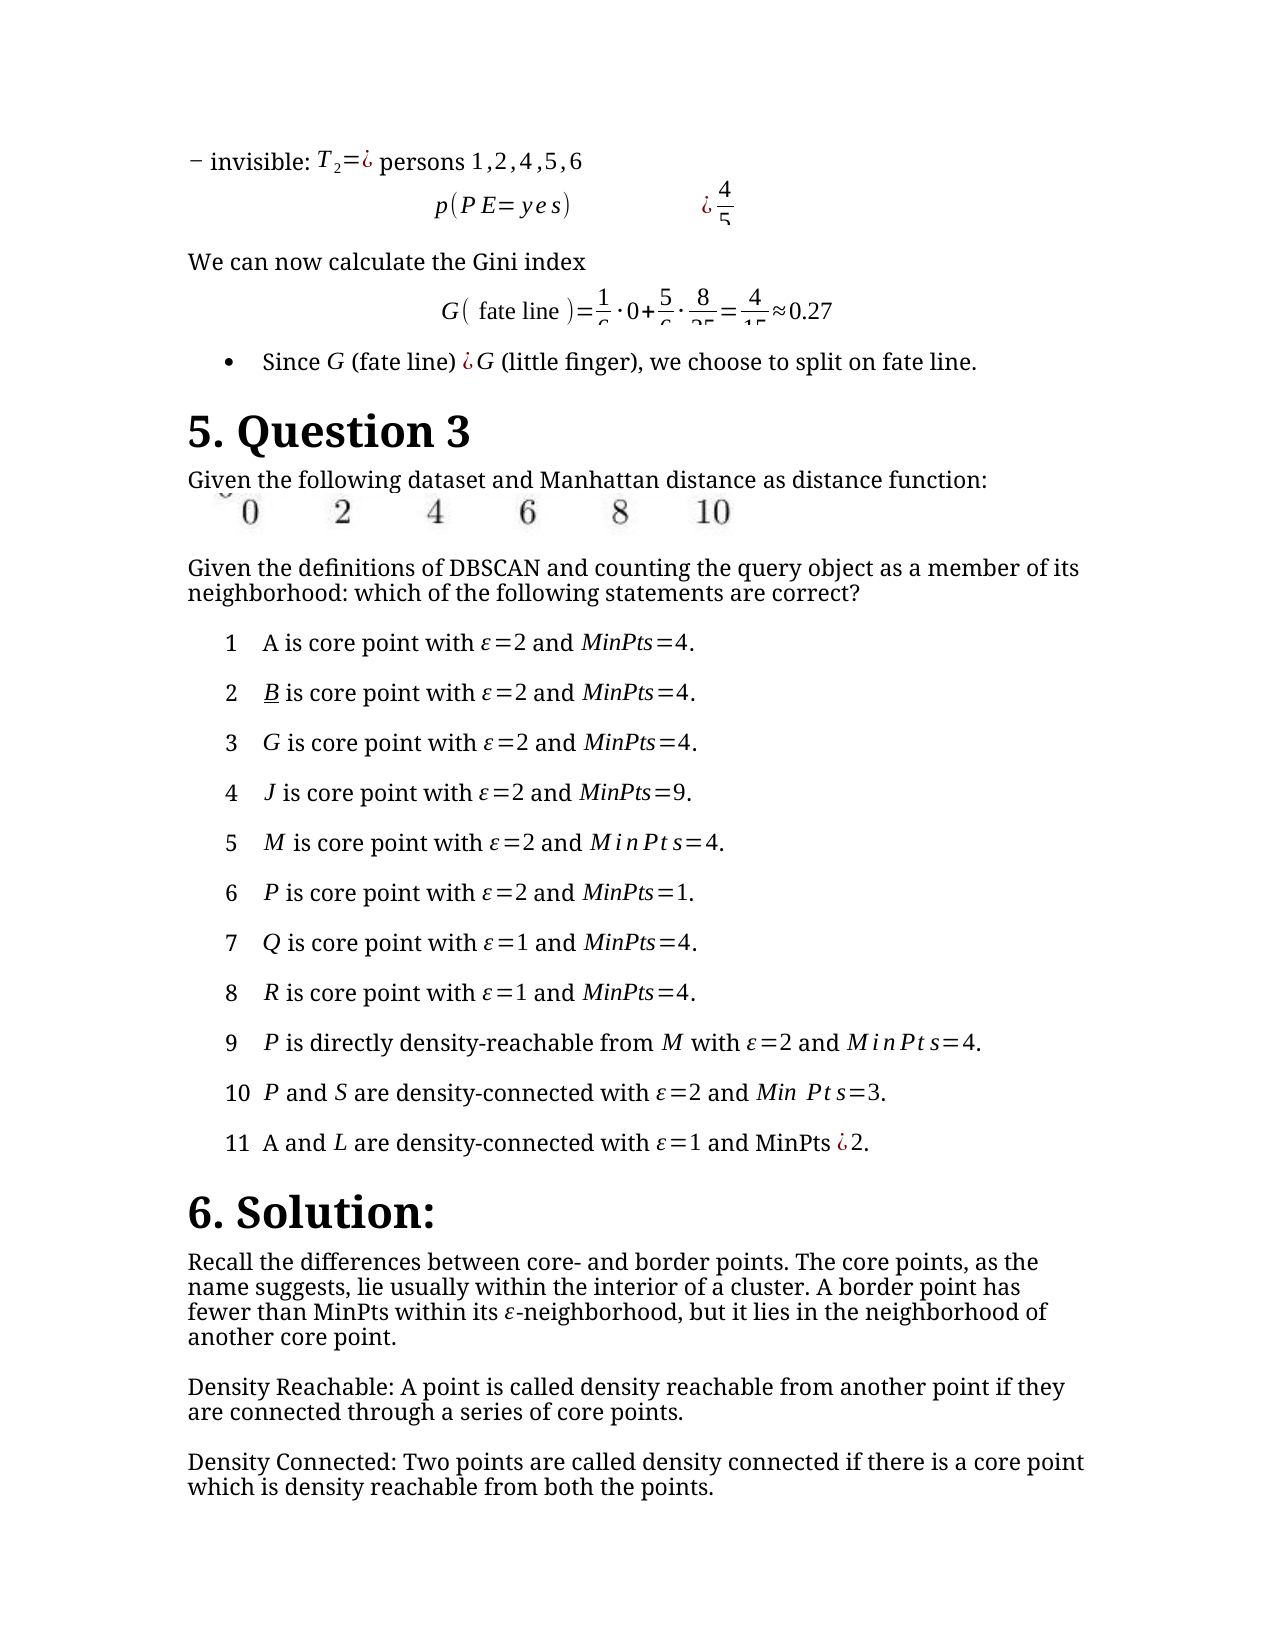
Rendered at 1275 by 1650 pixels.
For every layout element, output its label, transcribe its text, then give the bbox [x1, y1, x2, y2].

list is core point with and . [225, 881, 1087, 906]
text invisible: persons [187, 150, 1087, 175]
list is core point with and . [225, 731, 1087, 756]
list is core point with and . [225, 831, 1087, 856]
list Since (fate line) (little finger), we choose to split on fate line. [225, 350, 1087, 375]
list is core point with and . [225, 931, 1087, 956]
list is core point with and . [225, 781, 1087, 806]
text 6. Solution: [187, 1194, 1087, 1237]
text Recall the differences between core- and border points. The core points, as the name suggests, lie usually within the interior of a cluster. A border point has fewer than MinPts within its -neighborhood, but it lies in the neighborhood of another core point. [187, 1250, 1087, 1350]
list is core point with and . [225, 981, 1087, 1006]
text Density Connected: Two points are called density connected if there is a core point which is density reachable from both the points. [187, 1450, 1087, 1500]
list is directly density-reachable from with and . [225, 1031, 1087, 1056]
text 5. Question 3 [187, 412, 1087, 456]
list A and are density-connected with and MinPts . [225, 1131, 1087, 1156]
list is core point with and . [225, 681, 1087, 706]
text Given the following dataset and Manhattan distance as distance function: [187, 469, 1087, 494]
picture [187, 493, 735, 539]
text We can now calculate the Gini index [187, 250, 1087, 275]
text Given the definitions of DBSCAN and counting the query object as a member of its neighborhood: which of the following statements are correct? [187, 556, 1087, 606]
text Density Reachable: A point is called density reachable from another point if they are connected through a series of core points. [187, 1375, 1087, 1425]
list and are density-connected with and . [225, 1081, 1087, 1106]
list A is core point with and . [225, 631, 1087, 656]
